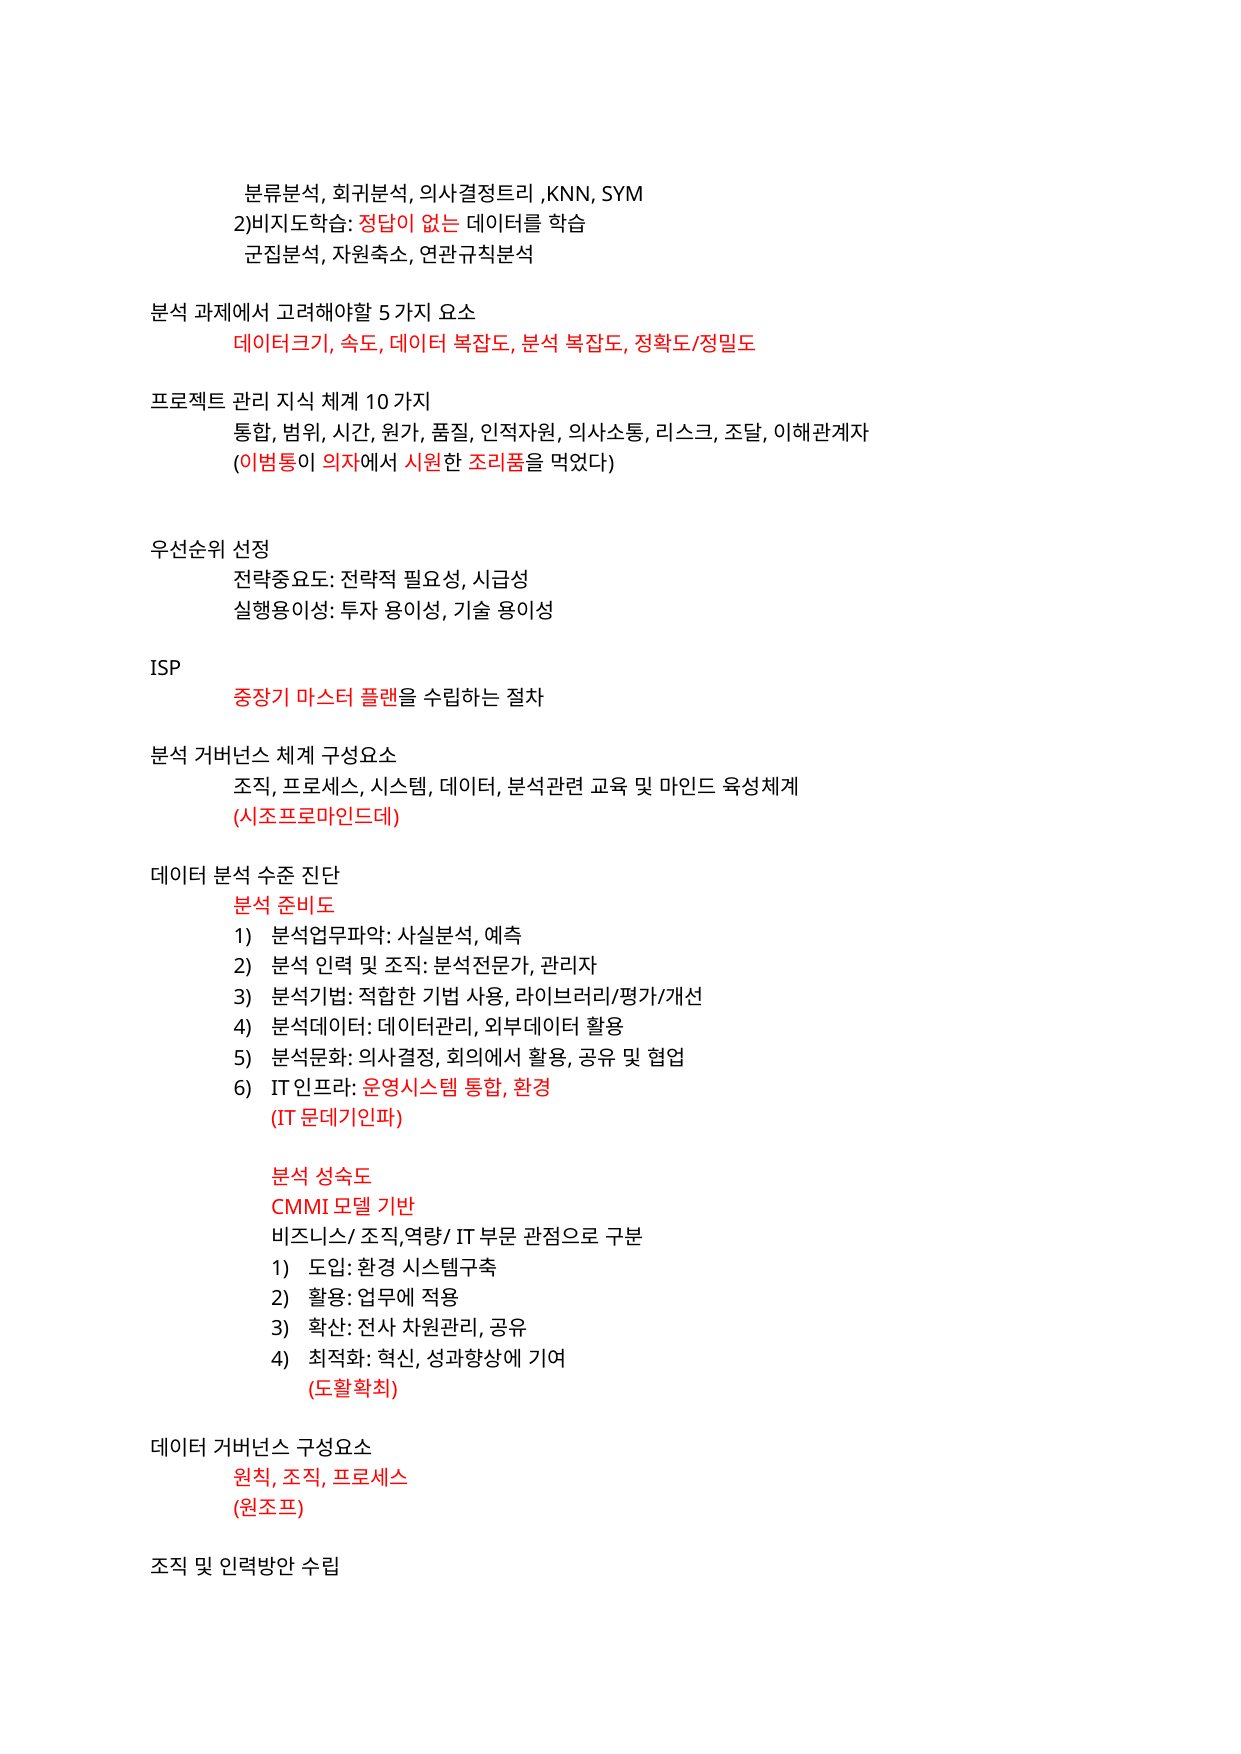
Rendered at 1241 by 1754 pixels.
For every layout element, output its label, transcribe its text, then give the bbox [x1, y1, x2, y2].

text 프로젝트 관리 지식 체계 10가지 [150, 386, 1090, 416]
list 분석기법: 적합한 기법 사용, 라이브러리/평가/개선 [233, 980, 1090, 1010]
text 군집분석, 자원축소, 연관규칙분석 [150, 238, 1090, 268]
list 분석데이터: 데이터관리, 외부데이터 활용 [233, 1010, 1090, 1041]
text 전략중요도: 전략적 필요성, 시급성 [150, 564, 1090, 594]
text 분석 준비도 [150, 889, 1090, 919]
list 분석 인력 및 조직: 분석전문가, 관리자 [233, 950, 1090, 980]
text 데이터크기, 속도, 데이터 복잡도, 분석 복잡도, 정확도/정밀도 [150, 327, 1090, 357]
text 분석 거버넌스 체계 구성요소 [150, 740, 1090, 770]
text 비즈니스/ 조직,역량/ IT부문 관점으로 구분 [271, 1221, 1090, 1251]
list 도입: 환경 시스템구축 [271, 1251, 1090, 1281]
list 분석업무파악: 사실분석, 예측 [233, 919, 1090, 950]
text 데이터 분석 수준 진단 [150, 859, 1090, 889]
text 원칙, 조직, 프로세스 [150, 1461, 1090, 1491]
list IT인프라: 운영시스템 통합, 환경 [233, 1071, 1090, 1101]
list 최적화: 혁신, 성과향상에 기여 [271, 1342, 1090, 1372]
list 확산: 전사 차원관리, 공유 [271, 1312, 1090, 1342]
text 우선순위 선정 [150, 533, 1090, 564]
text 중장기 마스터 플랜을 수립하는 절차 [150, 681, 1090, 711]
text 실행용이성: 투자 용이성, 기술 용이성 [150, 594, 1090, 624]
text (시조프로마인드데) [150, 800, 1090, 831]
list 활용: 업무에 적용 [271, 1281, 1090, 1312]
text 조직, 프로세스, 시스템, 데이터, 분석관련 교육 및 마인드 육성체계 [150, 770, 1090, 800]
text 데이터 거버넌스 구성요소 [150, 1431, 1090, 1461]
text 분석 성숙도 [271, 1160, 1090, 1190]
text ISP [150, 653, 1090, 681]
text (원조프) [150, 1491, 1090, 1522]
text (도활확최) [308, 1372, 1090, 1402]
text 조직 및 인력방안 수립 [150, 1550, 1090, 1580]
text (IT문데기인파) [271, 1101, 1090, 1132]
text (이범통이 의자에서 시원한 조리품을 먹었다) [150, 446, 1090, 477]
list 분석문화: 의사결정, 회의에서 활용, 공유 및 협업 [233, 1041, 1090, 1071]
text 분류분석, 회귀분석, 의사결정트리 ,KNN, SYM [150, 177, 1090, 207]
text 통합, 범위, 시간, 원가, 품질, 인적자원, 의사소통, 리스크, 조달, 이해관계자 [150, 416, 1090, 446]
text 분석 과제에서 고려해야할 5가지 요소 [150, 297, 1090, 327]
text CMMI모델 기반 [271, 1190, 1090, 1221]
text 2)비지도학습: 정답이 없는 데이터를 학습 [150, 207, 1090, 238]
